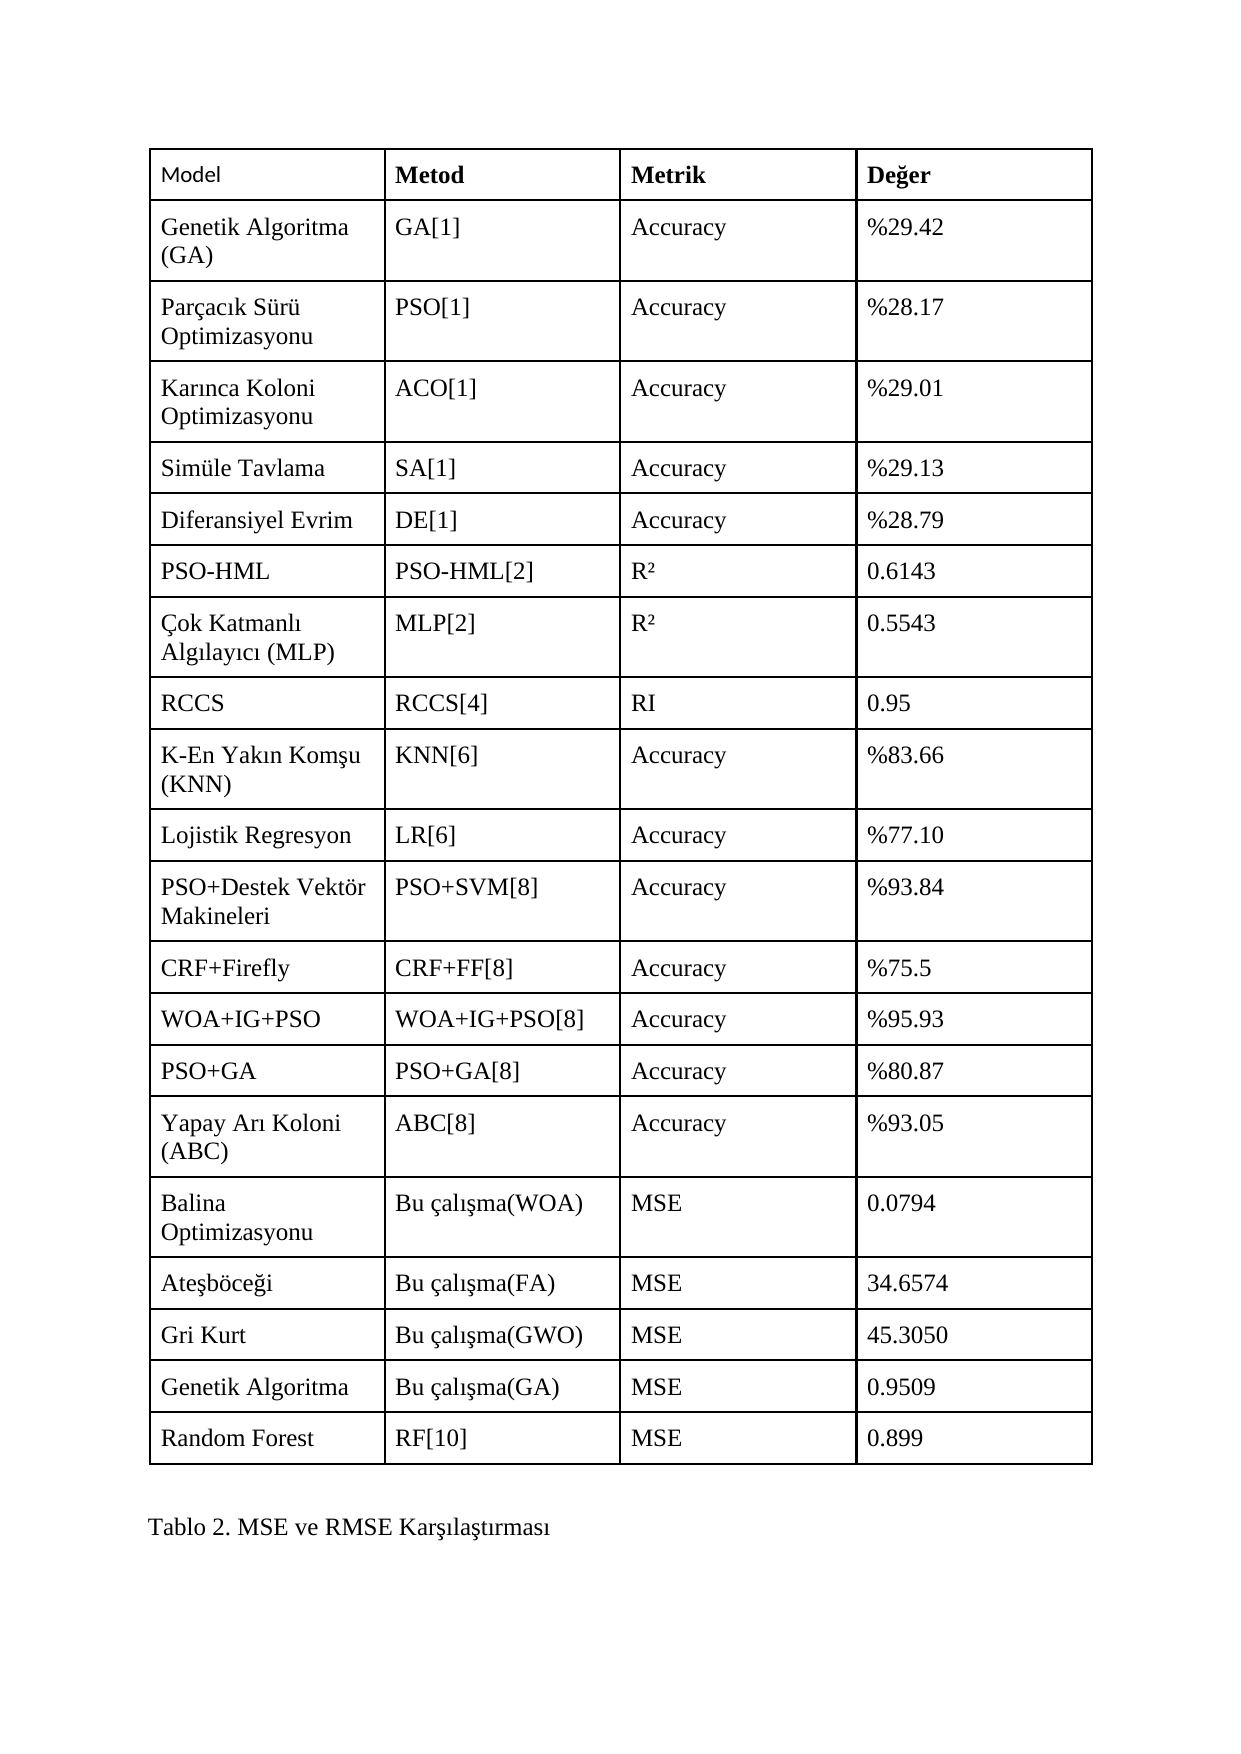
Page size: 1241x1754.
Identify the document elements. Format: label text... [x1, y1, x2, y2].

text Tablo 2. MSE ve RMSE Karşılaştırması [148, 1512, 1093, 1541]
